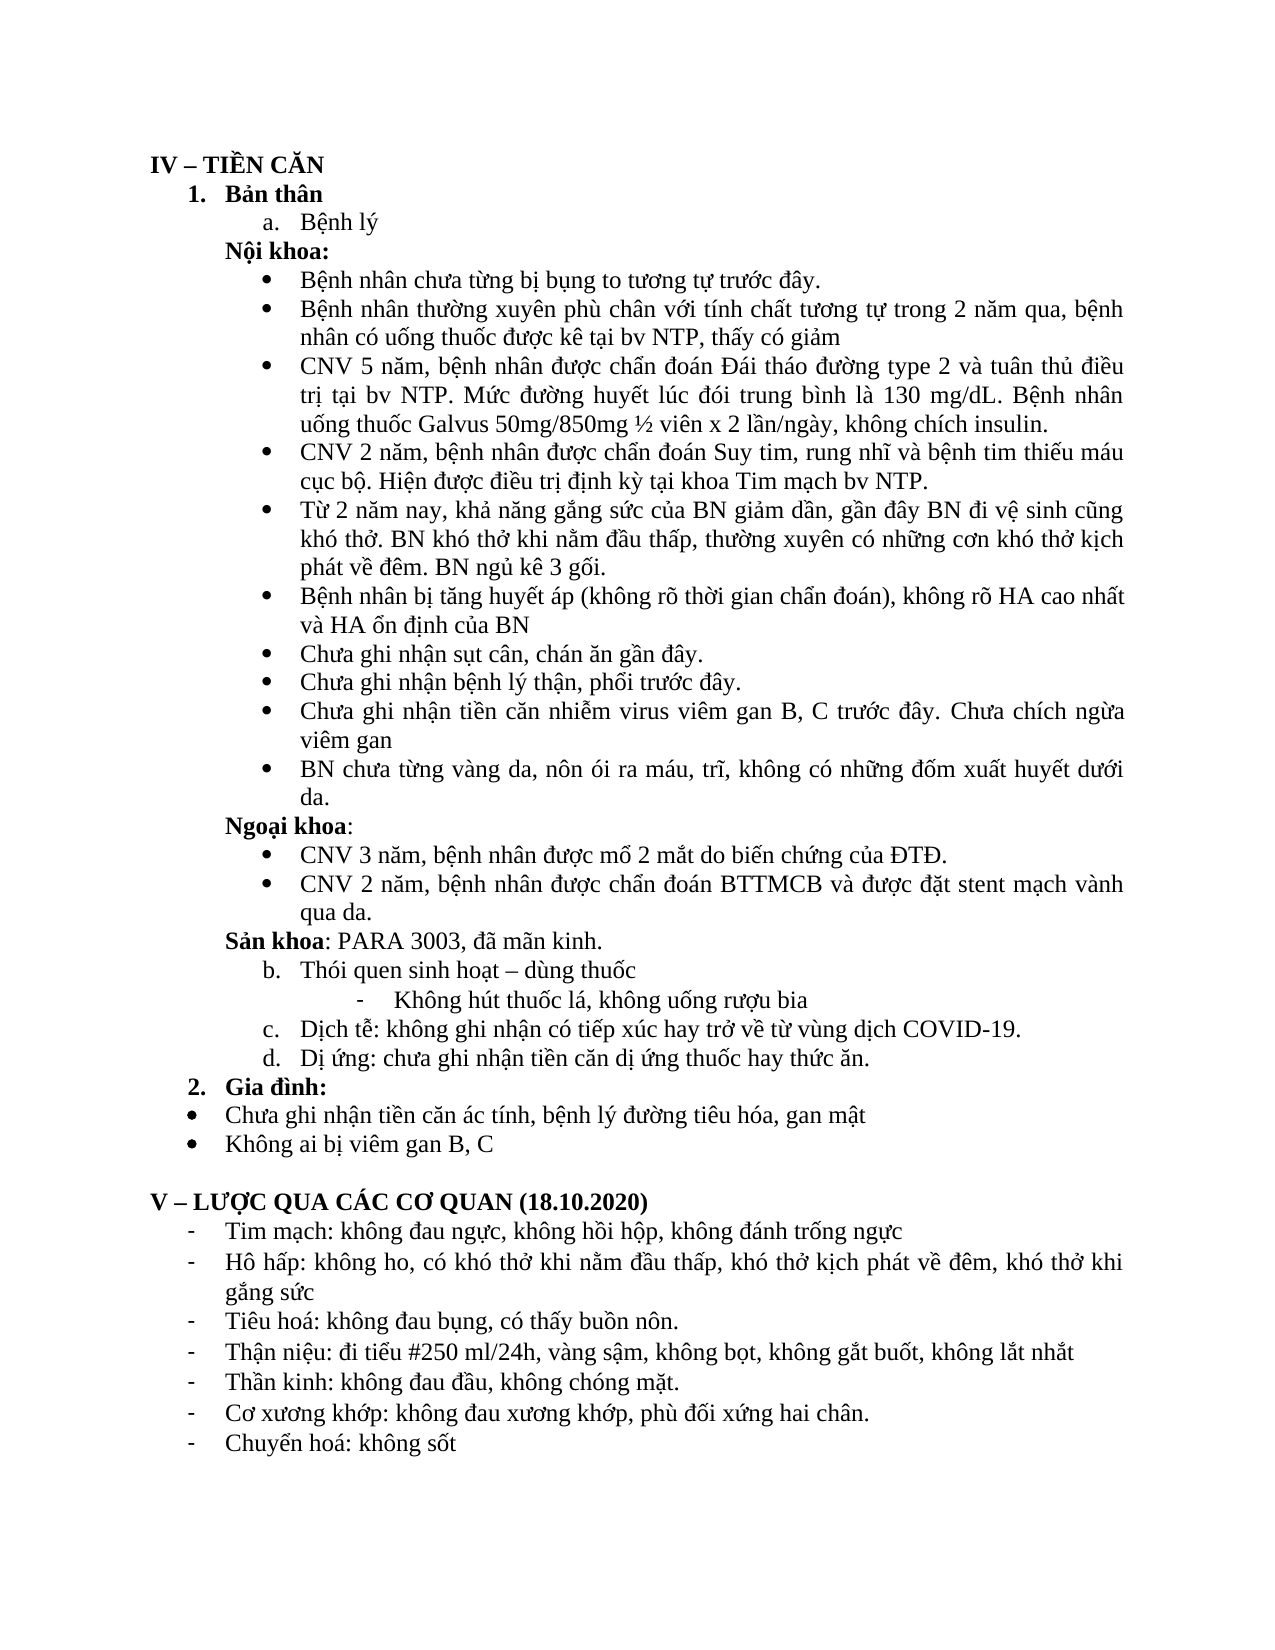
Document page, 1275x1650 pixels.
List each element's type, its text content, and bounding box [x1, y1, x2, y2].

list Không ai bị viêm gan B, C [187, 1129, 1125, 1158]
list CNV 5 năm, bệnh nhân được chẩn đoán Đái tháo đường type 2 và tuân thủ điều trị tại bv NTP. Mức đường huyết lúc đói trung bình là 130 mg/dL. Bệnh nhân uống thuốc Galvus 50mg/850mg ½ viên x 2 lần/ngày, không chích insulin. [262, 351, 1125, 437]
list Bản thân [187, 179, 1125, 207]
list CNV 3 năm, bệnh nhân được mổ 2 mắt do biến chứng của ĐTĐ. [262, 840, 1125, 869]
list Thói quen sinh hoạt – dùng thuốc [262, 955, 1125, 984]
list CNV 2 năm, bệnh nhân được chẩn đoán Suy tim, rung nhĩ và bệnh tim thiếu máu cục bộ. Hiện được điều trị định kỳ tại khoa Tim mạch bv NTP. [262, 437, 1125, 495]
list Chưa ghi nhận bệnh lý thận, phổi trước đây. [262, 667, 1125, 696]
list Cơ xương khớp: không đau xương khớp, phù đối xứng hai chân. [187, 1397, 1125, 1427]
list Thần kinh: không đau đầu, không chóng mặt. [187, 1366, 1125, 1397]
text Nội khoa: [225, 236, 1125, 265]
list Bệnh nhân chưa từng bị bụng to tương tự trước đây. [262, 265, 1125, 294]
text Sản khoa: PARA 3003, đã mãn kinh. [225, 926, 1125, 955]
text Ngoại khoa: [225, 811, 1125, 840]
list Tim mạch: không đau ngực, không hồi hộp, không đánh trống ngực [187, 1216, 1125, 1246]
list Gia đình: [187, 1072, 1125, 1101]
list Hô hấp: không ho, có khó thở khi nằm đầu thấp, khó thở kịch phát về đêm, khó thở khi gắng sức [187, 1246, 1125, 1305]
list Chưa ghi nhận tiền căn ác tính, bệnh lý đường tiêu hóa, gan mật [187, 1101, 1125, 1129]
list Bệnh nhân bị tăng huyết áp (không rõ thời gian chẩn đoán), không rõ HA cao nhất và HA ổn định của BN [262, 581, 1125, 639]
list Dị ứng: chưa ghi nhận tiền căn dị ứng thuốc hay thức ăn. [262, 1043, 1125, 1072]
list Bệnh lý [262, 207, 1125, 236]
text IV – TIỀN CĂN [150, 150, 1125, 179]
list Tiêu hoá: không đau bụng, có thấy buồn nôn. [187, 1305, 1125, 1336]
list Chưa ghi nhận tiền căn nhiễm virus viêm gan B, C trước đây. Chưa chích ngừa viêm gan [262, 696, 1125, 754]
list Dịch tễ: không ghi nhận có tiếp xúc hay trở về từ vùng dịch COVID-19. [262, 1014, 1125, 1043]
list CNV 2 năm, bệnh nhân được chẩn đoán BTTMCB và được đặt stent mạch vành qua da. [262, 869, 1125, 926]
list Chưa ghi nhận sụt cân, chán ăn gần đây. [262, 639, 1125, 667]
list Không hút thuốc lá, không uống rượu bia [356, 984, 1125, 1014]
list Từ 2 năm nay, khả năng gắng sức của BN giảm dần, gần đây BN đi vệ sinh cũng khó thở. BN khó thở khi nằm đầu thấp, thường xuyên có những cơn khó thở kịch phát về đêm. BN ngủ kê 3 gối. [262, 495, 1125, 581]
list Thận niệu: đi tiểu #250 ml/24h, vàng sậm, không bọt, không gắt buốt, không lắt nhắt [187, 1336, 1125, 1366]
list Chuyển hoá: không sốt [187, 1427, 1125, 1458]
list Bệnh nhân thường xuyên phù chân với tính chất tương tự trong 2 năm qua, bệnh nhân có uống thuốc được kê tại bv NTP, thấy có giảm [262, 294, 1125, 351]
list BN chưa từng vàng da, nôn ói ra máu, trĩ, không có những đốm xuất huyết dưới da. [262, 754, 1125, 811]
text V – LƯỢC QUA CÁC CƠ QUAN (18.10.2020) [150, 1187, 1125, 1216]
